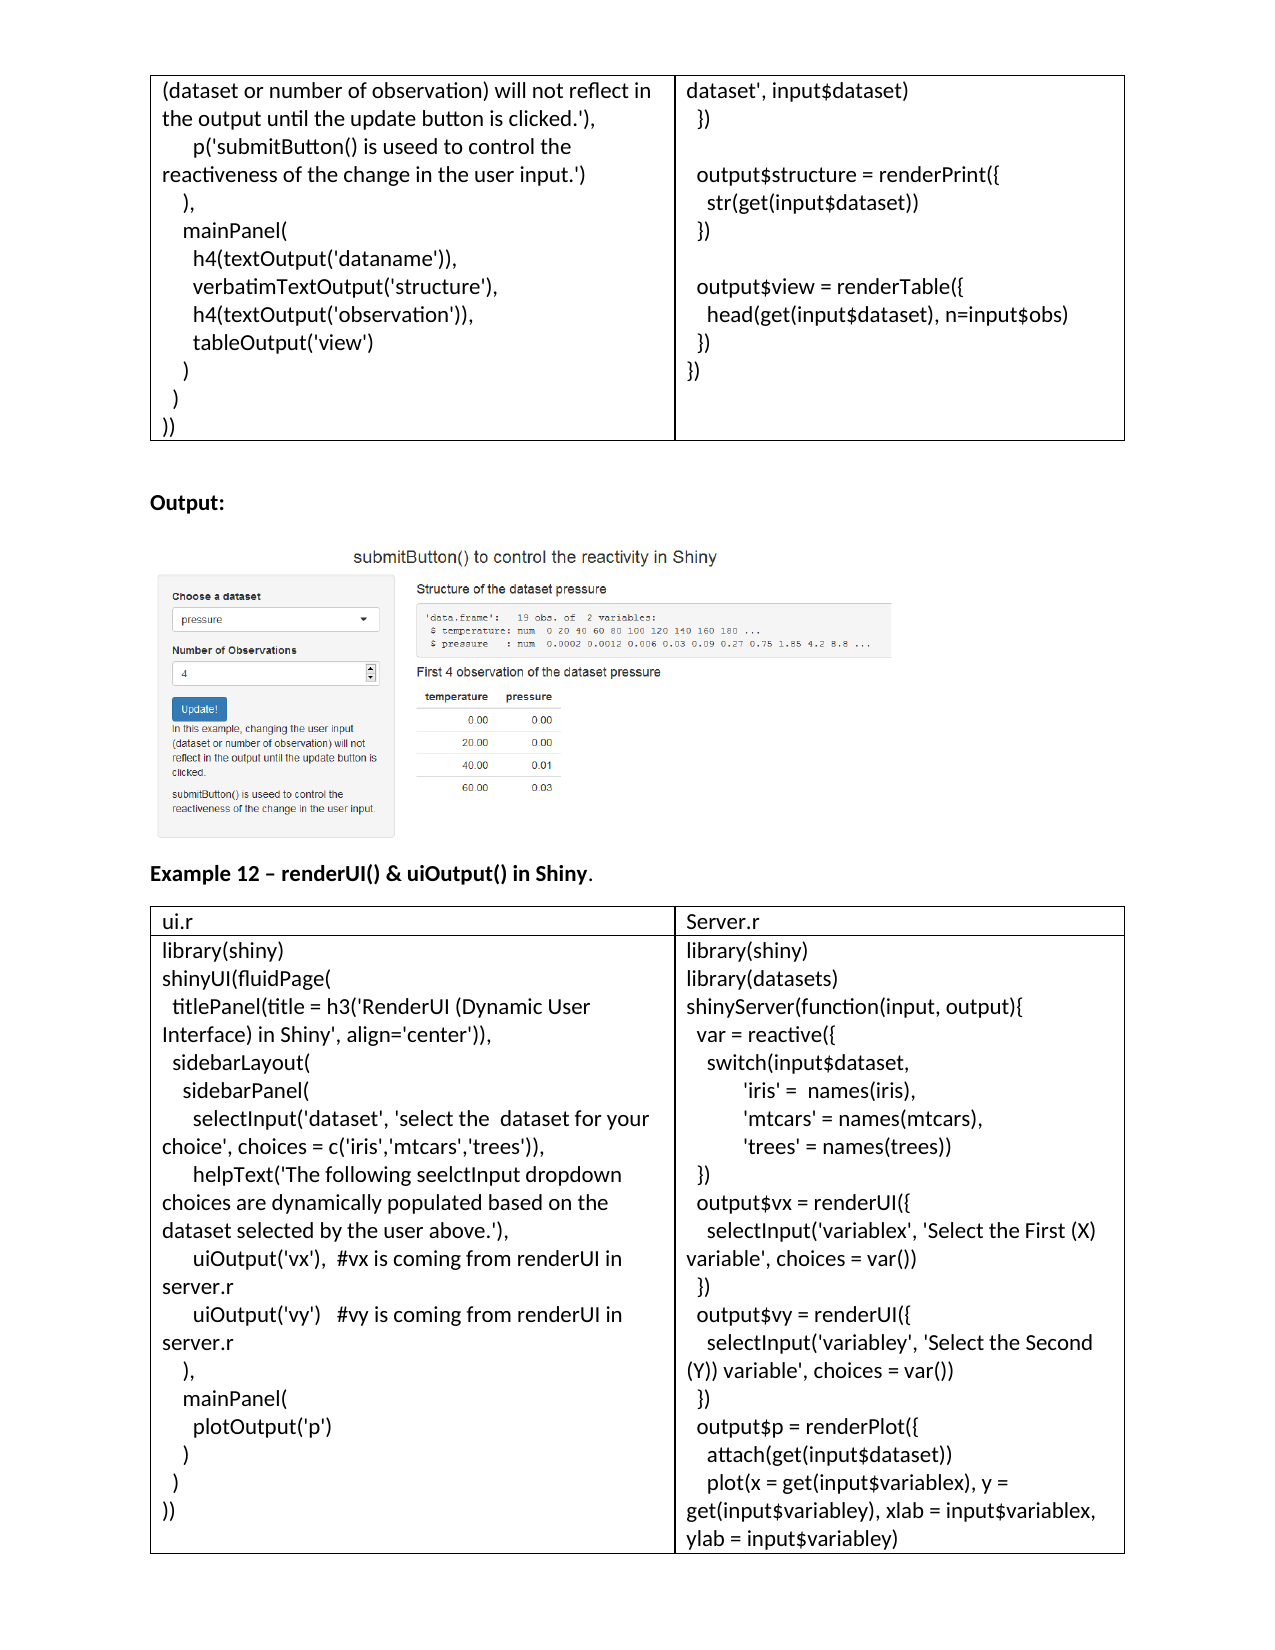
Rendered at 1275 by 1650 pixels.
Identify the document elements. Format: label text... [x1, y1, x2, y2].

table_header ui.r [151, 907, 674, 935]
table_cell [676, 936, 1124, 1552]
table_header Server.r [676, 907, 1124, 935]
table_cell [151, 76, 674, 440]
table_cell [151, 936, 674, 1552]
picture [150, 535, 892, 841]
text Output: [150, 488, 1181, 516]
text Example 12 – renderUI() & uiOutput() in Shiny. [150, 859, 1181, 887]
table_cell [676, 76, 1124, 440]
